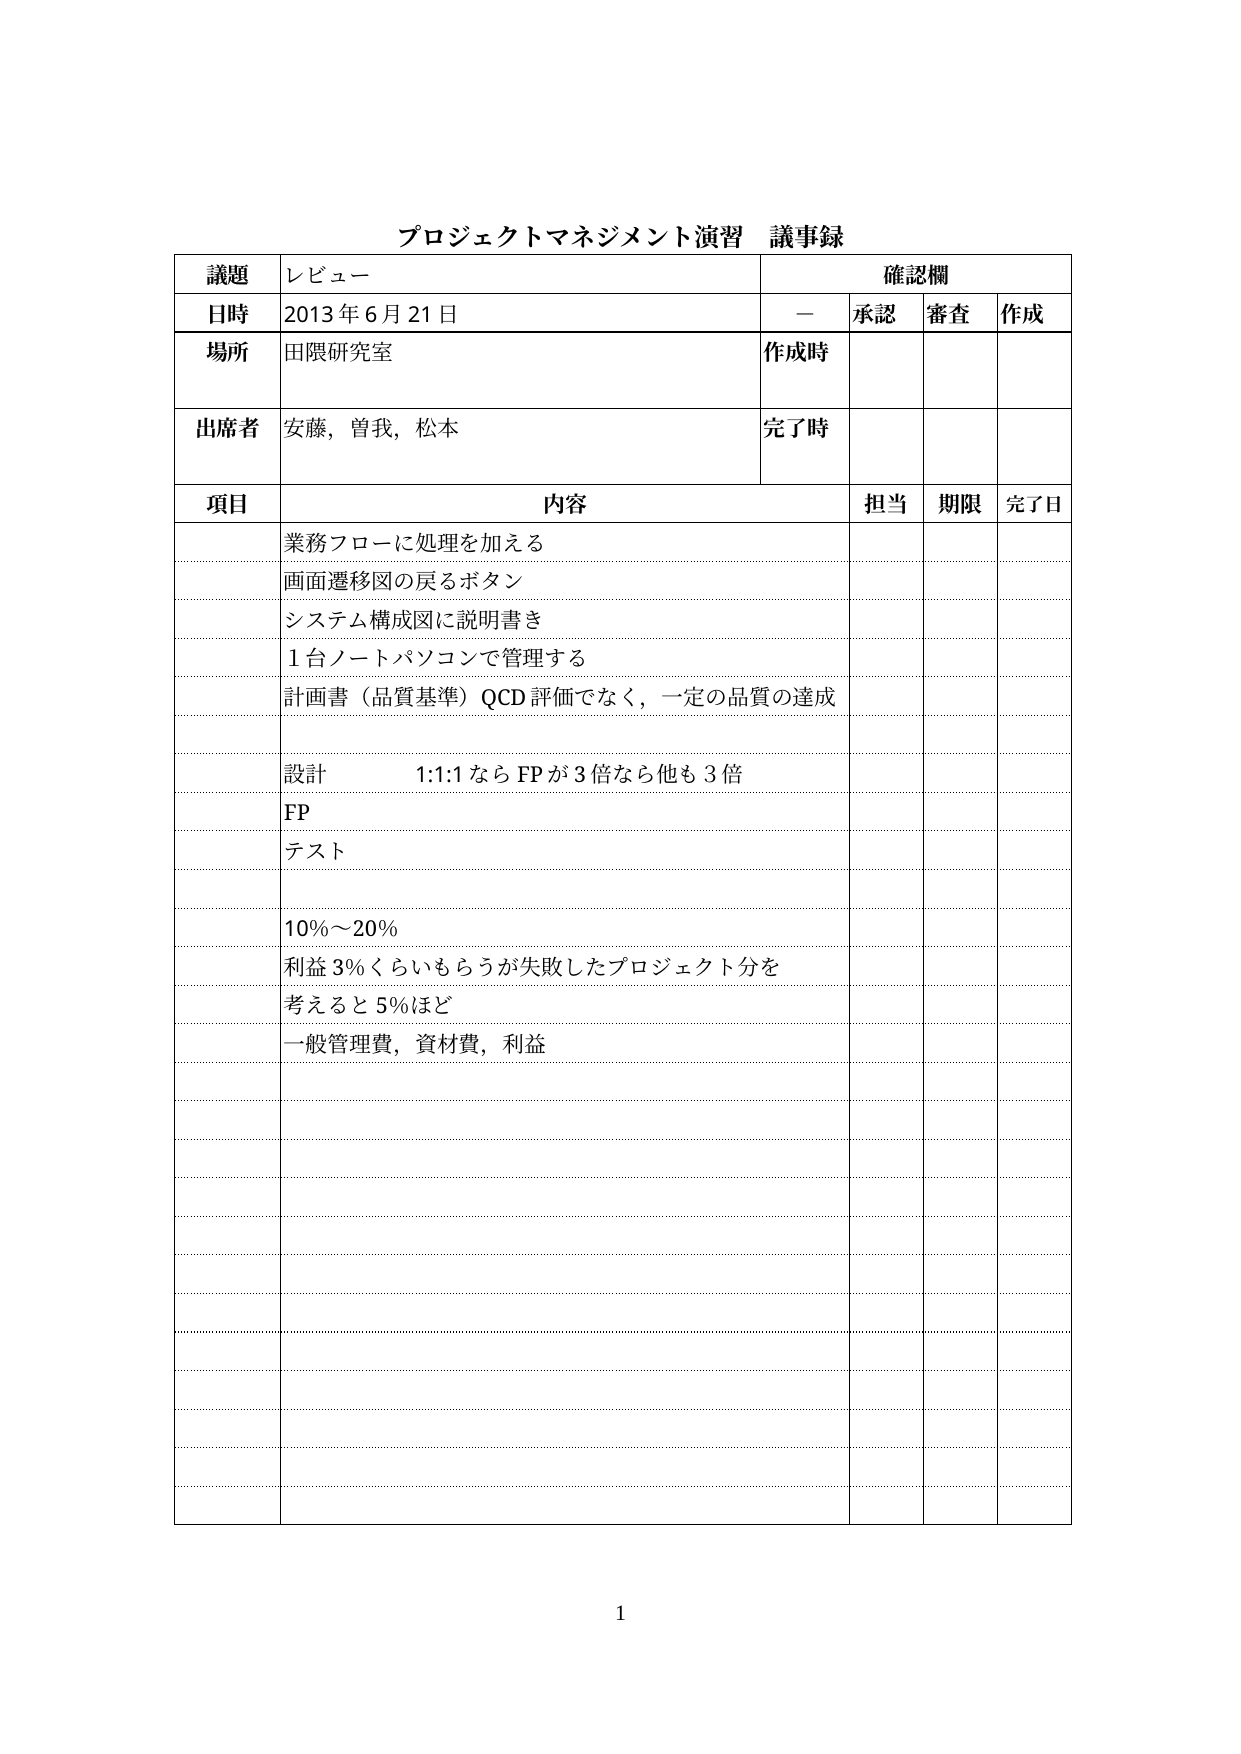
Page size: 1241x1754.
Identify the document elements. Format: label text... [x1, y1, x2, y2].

table_cell [924, 561, 997, 599]
table_cell [175, 830, 280, 869]
table_cell [281, 1062, 849, 1100]
table_cell [924, 946, 997, 984]
table_cell [850, 792, 923, 830]
table_cell [175, 1447, 280, 1486]
table_cell [850, 676, 923, 715]
table_cell [850, 869, 923, 907]
table_cell [850, 1331, 923, 1370]
table_cell 完了日 [998, 485, 1071, 522]
table_cell 10％～20％ [281, 908, 849, 946]
text プロジェクトマネジメント演習 議事録 [177, 217, 1063, 254]
table_cell [998, 599, 1071, 638]
table_cell [924, 638, 997, 676]
table_cell [850, 753, 923, 792]
table_cell [850, 908, 923, 946]
table_cell [924, 1023, 997, 1062]
table_cell [281, 1254, 849, 1293]
table_cell [850, 985, 923, 1023]
table_cell [175, 676, 280, 715]
table_cell [850, 1409, 923, 1447]
table_cell [924, 409, 997, 483]
table_cell 項目 [175, 485, 280, 522]
table_cell [175, 1293, 280, 1331]
table_cell [924, 333, 997, 407]
table_cell 作成 [998, 294, 1071, 331]
table_cell [924, 985, 997, 1023]
table_cell [924, 830, 997, 869]
table_cell [998, 523, 1071, 561]
table_cell 内容 [281, 485, 849, 522]
table_cell [175, 1177, 280, 1216]
table_cell [850, 1486, 923, 1524]
table_cell [998, 869, 1071, 907]
table_cell [924, 1486, 997, 1524]
table_cell [281, 1447, 849, 1486]
table_cell 安藤，曽我，松本 [281, 409, 760, 483]
table_cell [924, 715, 997, 753]
table_cell FP [281, 792, 849, 830]
table_header レビュー [281, 255, 760, 293]
table_cell [850, 830, 923, 869]
table_cell 考えると5％ほど [281, 985, 849, 1023]
table_cell [924, 753, 997, 792]
table_cell [998, 715, 1071, 753]
table_cell [998, 792, 1071, 830]
table_cell [850, 1216, 923, 1254]
table_cell [998, 1293, 1071, 1331]
table_cell [924, 869, 997, 907]
table_cell [281, 1486, 849, 1524]
table_cell 計画書（品質基準）QCD評価でなく，一定の品質の達成 [281, 676, 849, 715]
table_cell 利益3％くらいもらうが失敗したプロジェクト分を [281, 946, 849, 984]
table_cell [175, 1023, 280, 1062]
table_cell [175, 1216, 280, 1254]
table_cell [998, 561, 1071, 599]
table_cell [924, 1062, 997, 1100]
table_header 議題 [175, 255, 280, 293]
table_cell [924, 1177, 997, 1216]
table_cell [998, 676, 1071, 715]
table_cell [998, 946, 1071, 984]
table_cell [924, 1370, 997, 1408]
table_cell [924, 1331, 997, 1370]
table_cell [850, 1062, 923, 1100]
table_cell 期限 [924, 485, 997, 522]
table_cell [924, 908, 997, 946]
table_cell [850, 1177, 923, 1216]
table_cell [850, 1139, 923, 1177]
table_cell [924, 523, 997, 561]
table_cell [998, 985, 1071, 1023]
table_cell [175, 715, 280, 753]
table_cell [175, 523, 280, 561]
table_cell [850, 523, 923, 561]
table_cell [924, 599, 997, 638]
table_cell [998, 1331, 1071, 1370]
table_cell 日時 [175, 294, 280, 331]
table_cell [924, 1254, 997, 1293]
table_cell [998, 1447, 1071, 1486]
table_cell １台ノートパソコンで管理する [281, 638, 849, 676]
table_cell [924, 1139, 997, 1177]
table_cell [850, 1023, 923, 1062]
table_cell 画面遷移図の戻るボタン [281, 561, 849, 599]
table_cell [175, 792, 280, 830]
table_cell [998, 1177, 1071, 1216]
table_cell [924, 1409, 997, 1447]
table_cell [924, 1293, 997, 1331]
table_cell 業務フローに処理を加える [281, 523, 849, 561]
table_cell [175, 946, 280, 984]
table_cell [924, 676, 997, 715]
table_header 確認欄 [761, 255, 1071, 293]
table_cell 承認 [850, 294, 923, 331]
table_cell － [761, 294, 849, 331]
table_cell [175, 985, 280, 1023]
table_cell 作成時 [761, 333, 849, 407]
table_cell [175, 1139, 280, 1177]
table_cell [998, 1062, 1071, 1100]
table_cell 出席者 [175, 409, 280, 483]
table_cell [924, 1447, 997, 1486]
table_cell システム構成図に説明書き [281, 599, 849, 638]
table_cell [924, 1100, 997, 1139]
table_cell [175, 1486, 280, 1524]
table_cell [281, 1331, 849, 1370]
table_cell [850, 1447, 923, 1486]
table_cell [998, 753, 1071, 792]
table_cell [281, 1409, 849, 1447]
table_cell [998, 1370, 1071, 1408]
table_cell [175, 1100, 280, 1139]
table_cell [175, 1409, 280, 1447]
table_cell [175, 599, 280, 638]
table_cell 設計 1:1:1ならFPが3倍なら他も３倍 [281, 753, 849, 792]
table_cell [850, 1100, 923, 1139]
table_cell [281, 1139, 849, 1177]
table_cell [850, 638, 923, 676]
table_cell [850, 946, 923, 984]
table_cell [175, 908, 280, 946]
table_cell [850, 1370, 923, 1408]
table_cell [850, 599, 923, 638]
table_cell [998, 1486, 1071, 1524]
table_cell [998, 1409, 1071, 1447]
table_cell [281, 1177, 849, 1216]
table_cell [924, 1216, 997, 1254]
table_cell [281, 869, 849, 907]
table_cell [175, 869, 280, 907]
table_cell [281, 1216, 849, 1254]
table_cell [281, 1370, 849, 1408]
table_cell [281, 715, 849, 753]
table_cell [175, 1062, 280, 1100]
table_cell [281, 1293, 849, 1331]
table_cell [850, 715, 923, 753]
table_cell テスト [281, 830, 849, 869]
table_cell [998, 1254, 1071, 1293]
table_cell [281, 1100, 849, 1139]
table_cell [998, 333, 1071, 407]
table_cell [998, 1139, 1071, 1177]
table_cell 場所 [175, 333, 280, 407]
table_cell 完了時 [761, 409, 849, 483]
table_cell [175, 561, 280, 599]
table_cell [850, 561, 923, 599]
table_cell [998, 1023, 1071, 1062]
table_cell [998, 409, 1071, 483]
table_cell [175, 1254, 280, 1293]
table_cell [175, 753, 280, 792]
table_cell [998, 830, 1071, 869]
table_cell [998, 1216, 1071, 1254]
table_cell 田隈研究室 [281, 333, 760, 407]
table_cell 2013年6月21日 [281, 294, 760, 331]
table_cell [850, 409, 923, 483]
table_cell 担当 [850, 485, 923, 522]
table_cell [850, 333, 923, 407]
table_cell [175, 1370, 280, 1408]
table_cell [998, 638, 1071, 676]
table_cell 一般管理費，資材費，利益 [281, 1023, 849, 1062]
table_cell [175, 1331, 280, 1370]
table_cell [998, 1100, 1071, 1139]
table_cell [850, 1254, 923, 1293]
table_cell [850, 1293, 923, 1331]
table_cell 審査 [924, 294, 997, 331]
table_cell [998, 908, 1071, 946]
table_cell [175, 638, 280, 676]
table_cell [924, 792, 997, 830]
